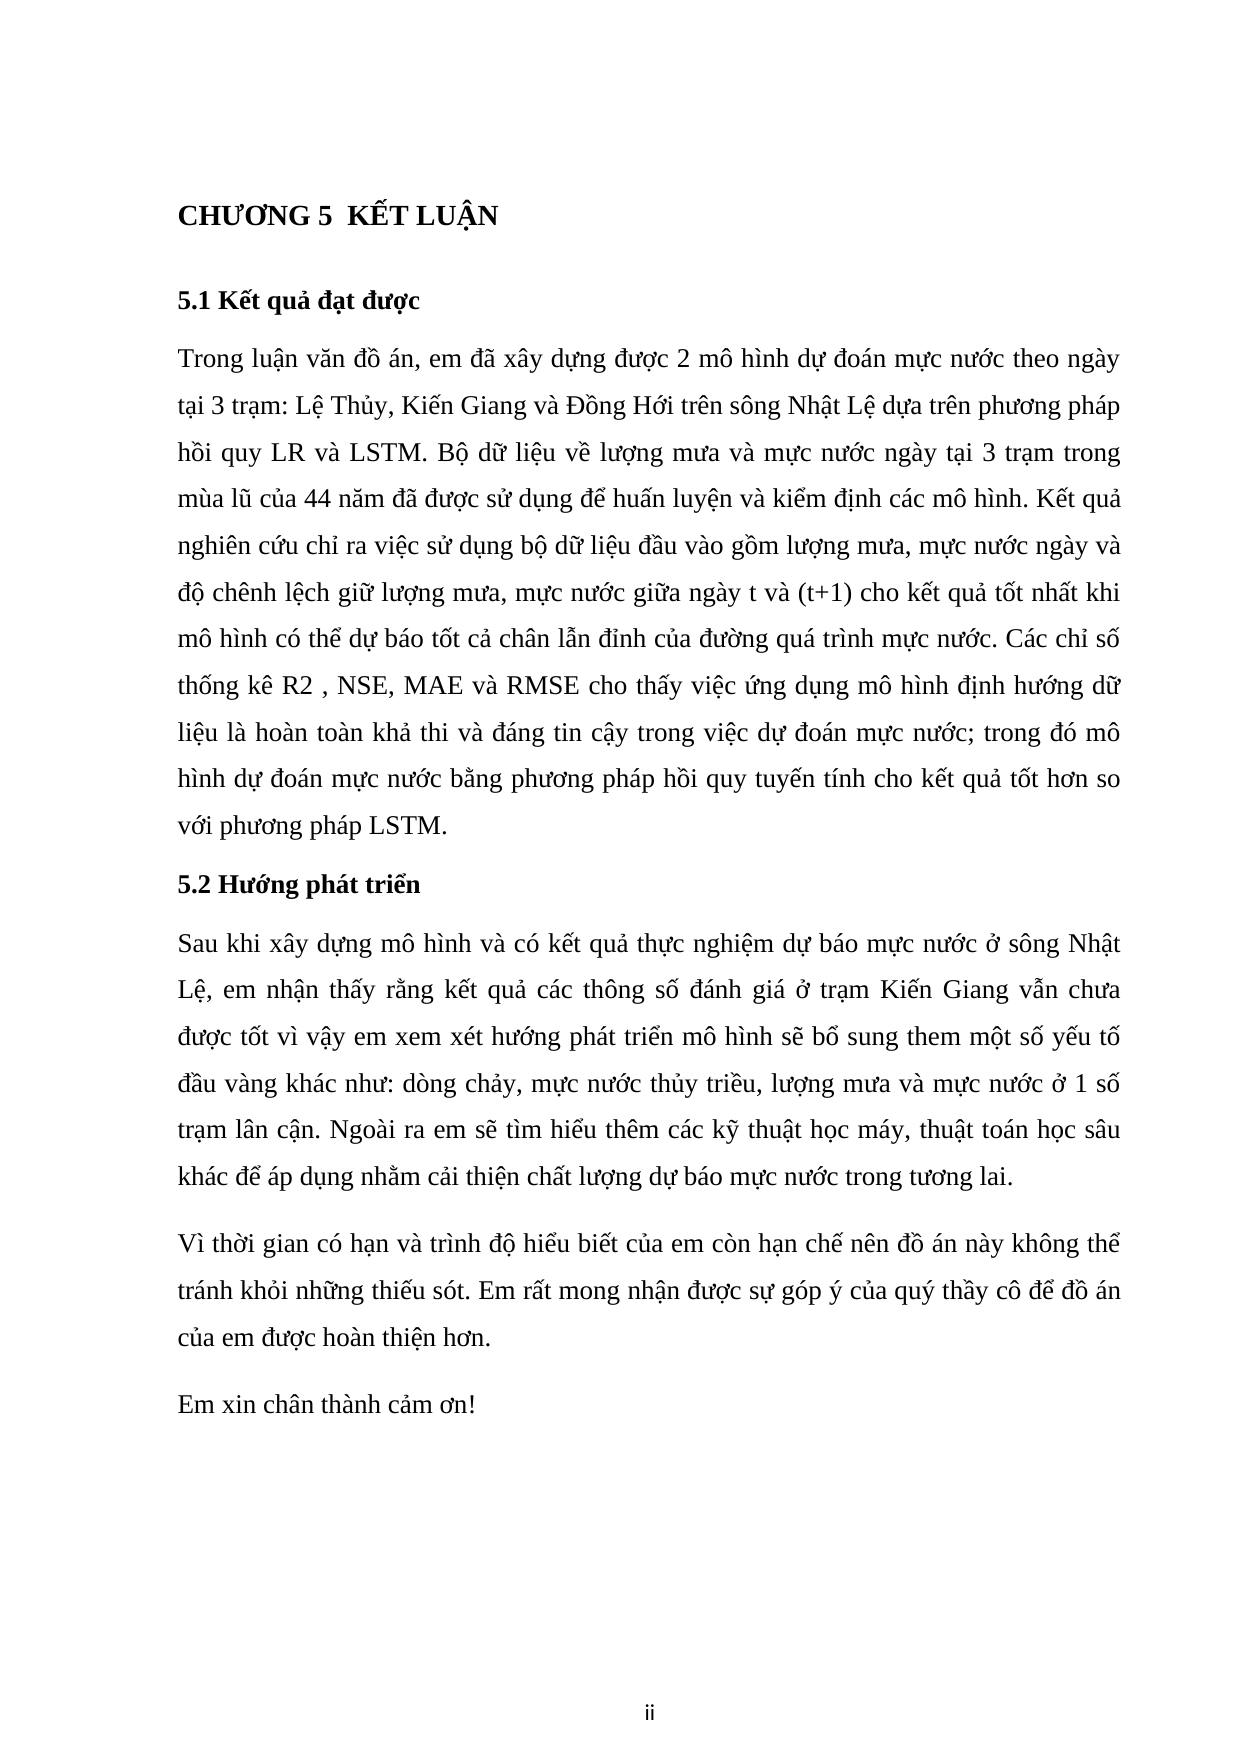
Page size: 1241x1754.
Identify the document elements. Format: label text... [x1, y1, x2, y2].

text Em xin chân thành cảm ơn! [177, 1388, 1122, 1419]
subtitle Hướng phát triển [177, 868, 1122, 899]
text Vì thời gian có hạn và trình độ hiểu biết của em còn hạn chế nên đồ án này không thể tránh khỏi những thiếu sót. Em rất mong nhận được sự góp ý của quý thầy cô để đồ án của em được hoàn thiện hơn. [177, 1228, 1122, 1352]
text Trong luận văn đồ án, em đã xây dựng được 2 mô hình dự đoán mực nước theo ngày tại 3 trạm: Lệ Thủy, Kiến Giang và Đồng Hới trên sông Nhật Lệ dựa trên phương pháp hồi quy LR và LSTM. Bộ dữ liệu về lượng mưa và mực nước ngày tại 3 trạm trong mùa lũ của 44 năm đã được sử dụng để huấn luyện và kiểm định các mô hình. Kết quả nghiên cứu chỉ ra việc sử dụng bộ dữ liệu đầu vào gồm lượng mưa, mực nước ngày và độ chênh lệch giữ lượng mưa, mực nước giữa ngày t và (t+1) cho kết quả tốt nhất khi mô hình có thể dự báo tốt cả chân lẫn đỉnh của đường quá trình mực nước. Các chỉ số thống kê R2 , NSE, MAE và RMSE cho thấy việc ứng dụng mô hình định hướng dữ liệu là hoàn toàn khả thi và đáng tin cậy trong việc dự đoán mực nước; trong đó mô hình dự đoán mực nước bằng phương pháp hồi quy tuyến tính cho kết quả tốt hơn so với phương pháp LSTM. [177, 342, 1122, 840]
subtitle Kết quả đạt được [177, 284, 1122, 315]
subtitle KẾT LUẬN [177, 198, 1122, 231]
text Sau khi xây dựng mô hình và có kết quả thực nghiệm dự báo mực nước ở sông Nhật Lệ, em nhận thấy rằng kết quả các thông số đánh giá ở trạm Kiến Giang vẫn chưa được tốt vì vậy em xem xét hướng phát triển mô hình sẽ bổ sung them một số yếu tố đầu vàng khác như: dòng chảy, mực nước thủy triều, lượng mưa và mực nước ở 1 số trạm lân cận. Ngoài ra em sẽ tìm hiểu thêm các kỹ thuật học máy, thuật toán học sâu khác để áp dụng nhằm cải thiện chất lượng dự báo mực nước trong tương lai. [177, 927, 1122, 1191]
